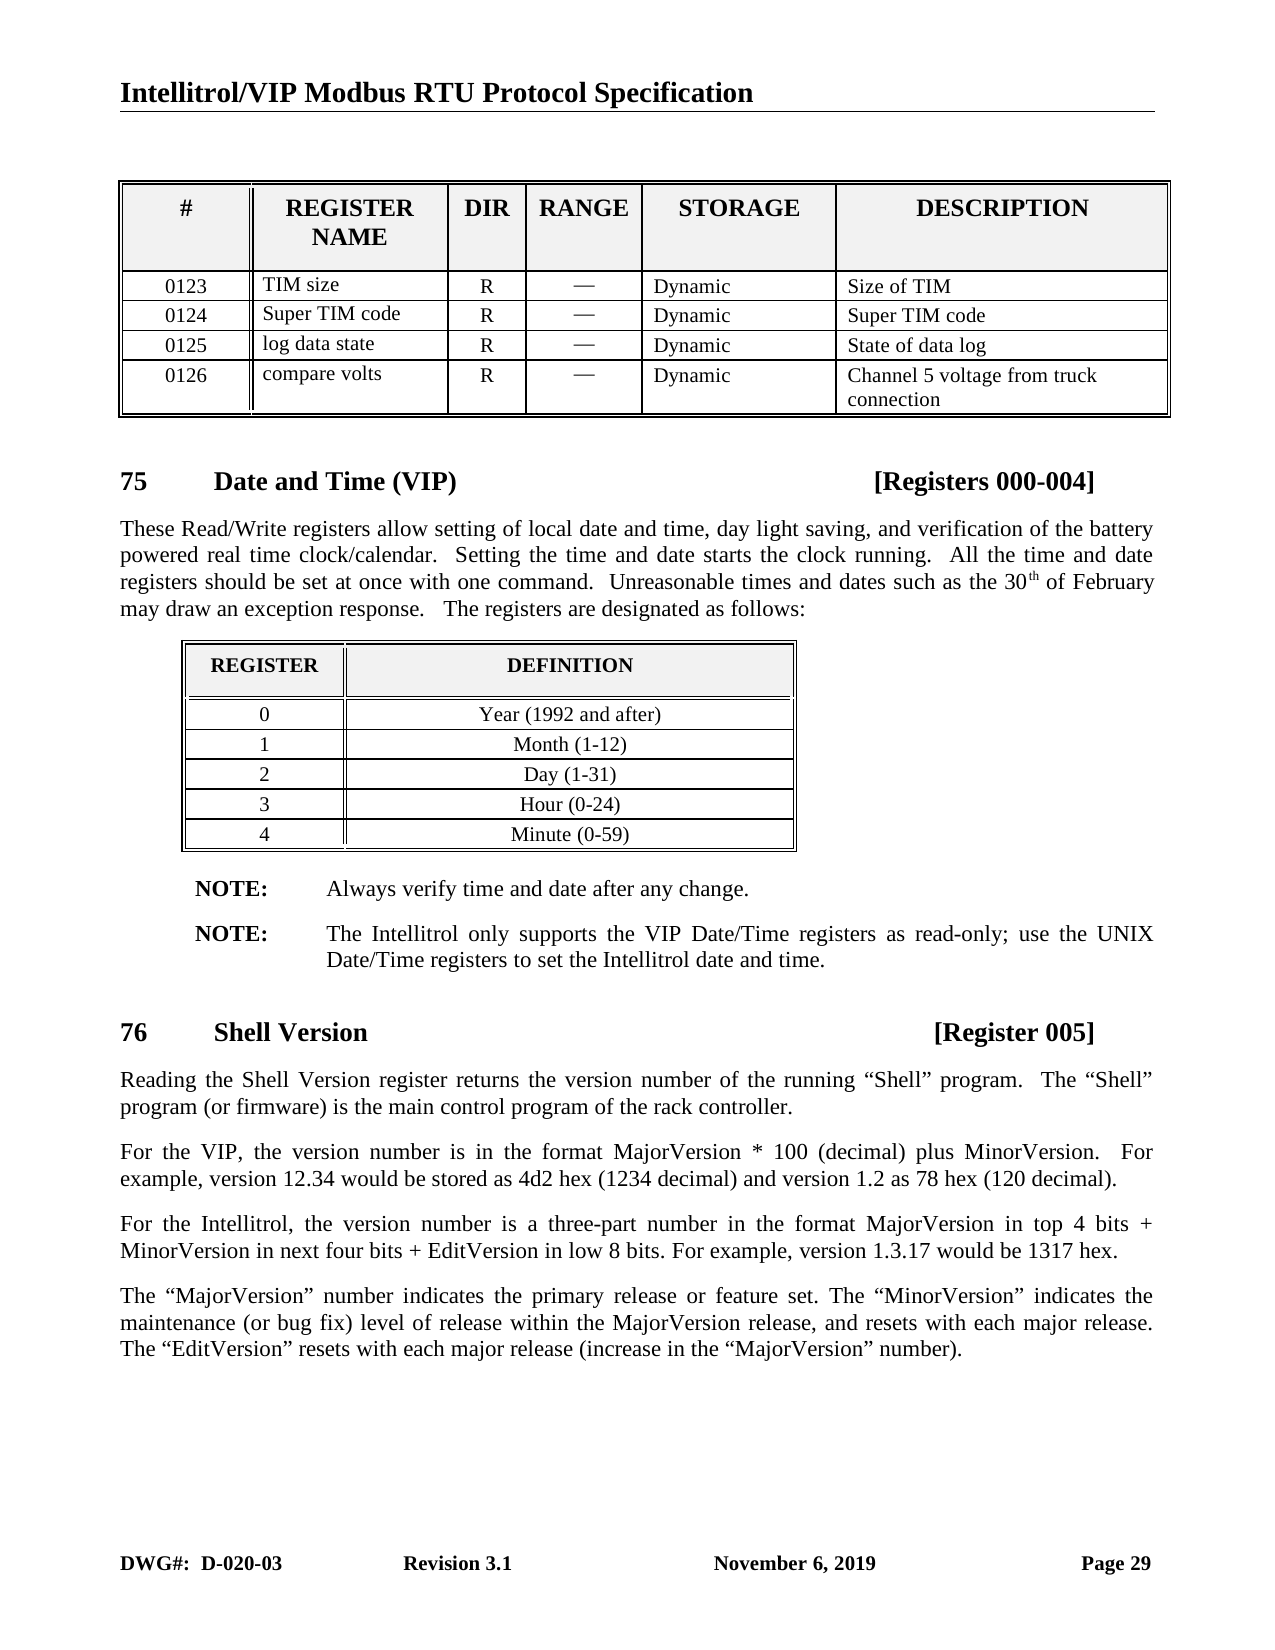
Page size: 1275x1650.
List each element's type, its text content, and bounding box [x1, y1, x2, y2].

table_cell Year (1992 and after) [345, 696, 795, 728]
text These Read/Write registers allow setting of local date and time, day light saving, and verification of the battery powered real time clock/calendar. Setting the time and date starts the clock running. All the time and date registers should be set at once with one command. Unreasonable times and dates such as the 30th of February may draw an exception response. The registers are designated as follows: [120, 515, 1155, 621]
table_cell 0123 [123, 272, 249, 300]
table_cell — [527, 272, 641, 300]
table_cell State of data log [837, 331, 1167, 359]
table_cell 1 [186, 730, 343, 758]
text NOTE: Always verify time and date after any change. [195, 874, 1155, 901]
table_cell TIM size [254, 272, 447, 300]
table_cell — [527, 331, 641, 359]
table_cell Super TIM code [254, 301, 447, 329]
text NOTE: The Intellitrol only supports the VIP Date/Time registers as read-only; use the UNIX Date/Time registers to set the Intellitrol date and time. [195, 920, 1155, 973]
table_header REGISTER [184, 641, 345, 696]
table_cell Month (1-12) [347, 730, 793, 758]
table_cell 0 [184, 696, 345, 728]
table_cell log data state [254, 331, 447, 359]
table_cell Super TIM code [837, 301, 1167, 329]
text Reading the Shell Version register returns the version number of the running “Shell” program. The “Shell” program (or firmware) is the main control program of the rack controller. [120, 1066, 1155, 1119]
table_cell 4 [186, 820, 345, 848]
table_cell Channel 5 voltage from truck connection [837, 361, 1167, 413]
table_header DIR [449, 185, 525, 270]
table_cell Dynamic [643, 301, 835, 329]
table_cell Minute (0-59) [345, 820, 793, 848]
table_header REGISTER NAME [251, 182, 448, 270]
subtitle Date and Time (VIP) [Registers 000-004] [120, 465, 1155, 496]
table_cell 3 [186, 790, 343, 818]
table_cell R [449, 272, 525, 300]
table_header RANGE [527, 185, 641, 270]
table_cell — [527, 301, 641, 329]
text For the Intellitrol, the version number is a three-part number in the format MajorVersion in top 4 bits + MinorVersion in next four bits + EditVersion in low 8 bits. For example, version 1.3.17 would be 1317 hex. [120, 1210, 1155, 1263]
table_header DESCRIPTION [837, 185, 1167, 270]
table_cell 0124 [123, 301, 249, 329]
table_header DEFINITION [345, 644, 793, 696]
table_cell compare volts [251, 361, 447, 413]
subtitle Shell Version [Register 005] [120, 1017, 1155, 1048]
table_cell 0126 [123, 361, 251, 413]
table_cell Dynamic [643, 272, 835, 300]
table_cell Day (1-31) [347, 760, 793, 788]
table_cell R [449, 331, 525, 359]
table_cell — [527, 361, 641, 413]
table_cell Dynamic [643, 361, 835, 413]
table_cell 0125 [123, 331, 249, 359]
table_cell R [449, 301, 525, 329]
table_cell 2 [186, 760, 343, 788]
text For the VIP, the version number is in the format MajorVersion * 100 (decimal) plus MinorVersion. For example, version 12.34 would be stored as 4d2 hex (1234 decimal) and version 1.2 as 78 hex (120 decimal). [120, 1138, 1155, 1191]
table_cell Size of TIM [837, 272, 1167, 300]
table_cell Dynamic [643, 331, 835, 359]
table_header STORAGE [643, 185, 835, 270]
table_header # [123, 185, 251, 270]
table_cell Hour (0-24) [347, 790, 793, 818]
text The “MajorVersion” number indicates the primary release or feature set. The “MinorVersion” indicates the maintenance (or bug fix) level of release within the MajorVersion release, and resets with each major release. The “EditVersion” resets with each major release (increase in the “MajorVersion” number). [120, 1282, 1155, 1362]
table_cell R [449, 361, 525, 413]
